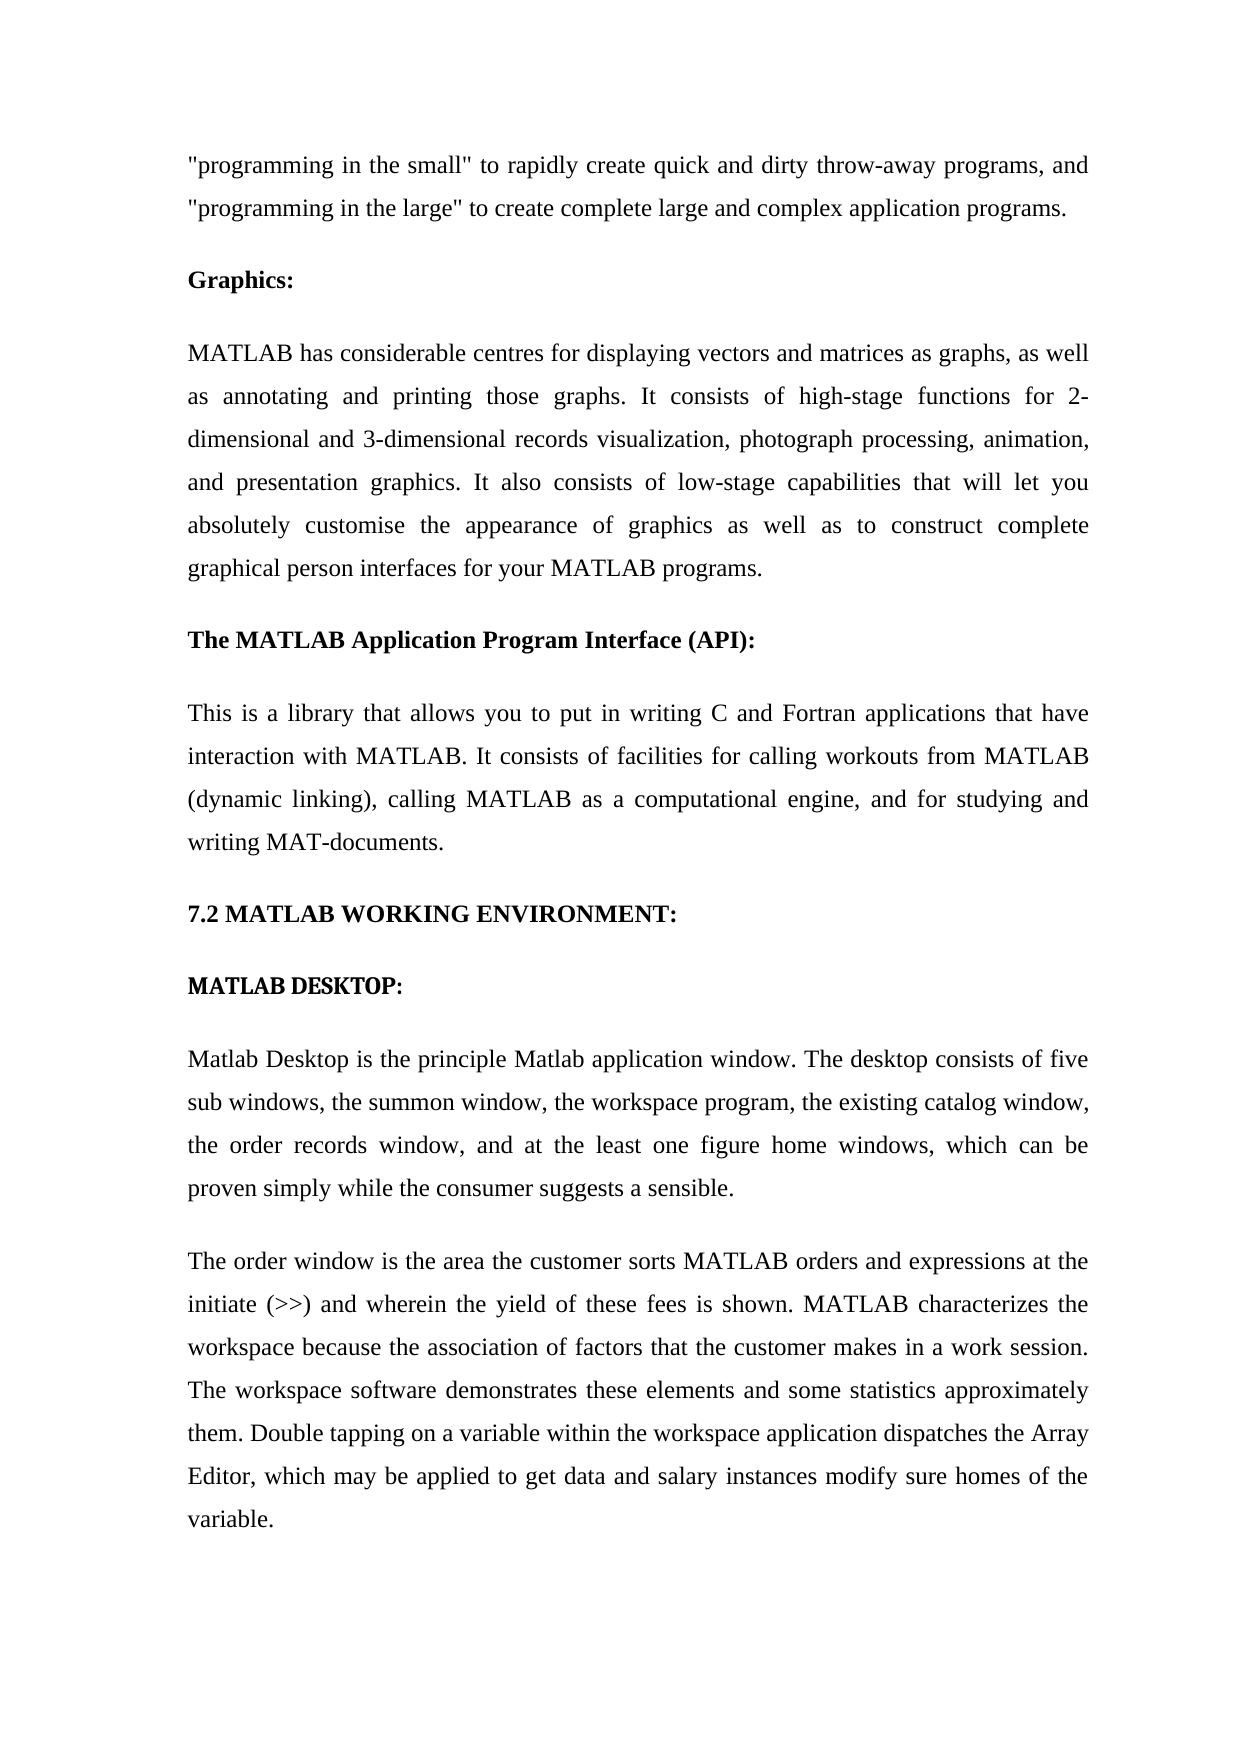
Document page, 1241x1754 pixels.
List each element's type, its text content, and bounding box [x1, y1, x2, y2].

text MATLAB has considerable centres for displaying vectors and matrices as graphs, as well as annotating and printing those graphs. It consists of high-stage functions for 2-dimensional and 3-dimensional records visualization, photograph processing, animation, and presentation graphics. It also consists of low-stage capabilities that will let you absolutely customise the appearance of graphics as well as to construct complete graphical person interfaces for your MATLAB programs. [187, 338, 1090, 582]
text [187, 150, 1090, 222]
text 7.2 MATLAB WORKING ENVIRONMENT: [187, 899, 1090, 928]
text This is a library that allows you to put in writing C and Fortran applications that have interaction with MATLAB. It consists of facilities for calling workouts from MATLAB (dynamic linking), calling MATLAB as a computational engine, and for studying and writing MAT-documents. [187, 698, 1090, 856]
text The MATLAB Application Program Interface (API): [187, 626, 1090, 654]
text Matlab Desktop is the principle Matlab application window. The desktop consists of five sub windows, the summon window, the workspace program, the existing catalog window, the order records window, and at the least one figure home windows, which can be proven simply while the consumer suggests a sensible. [187, 1044, 1090, 1202]
subtitle MATLAB DESKTOP: [187, 972, 1090, 1001]
text The order window is the area the customer sorts MATLAB orders and expressions at the initiate (>>) and wherein the yield of these fees is shown. MATLAB characterizes the workspace because the association of factors that the customer makes in a work session. The workspace software demonstrates these elements and some statistics approximately them. Double tapping on a variable within the workspace application dispatches the Array Editor, which may be applied to get data and salary instances modify sure homes of the variable. [187, 1246, 1090, 1533]
text Graphics: [187, 265, 1090, 294]
